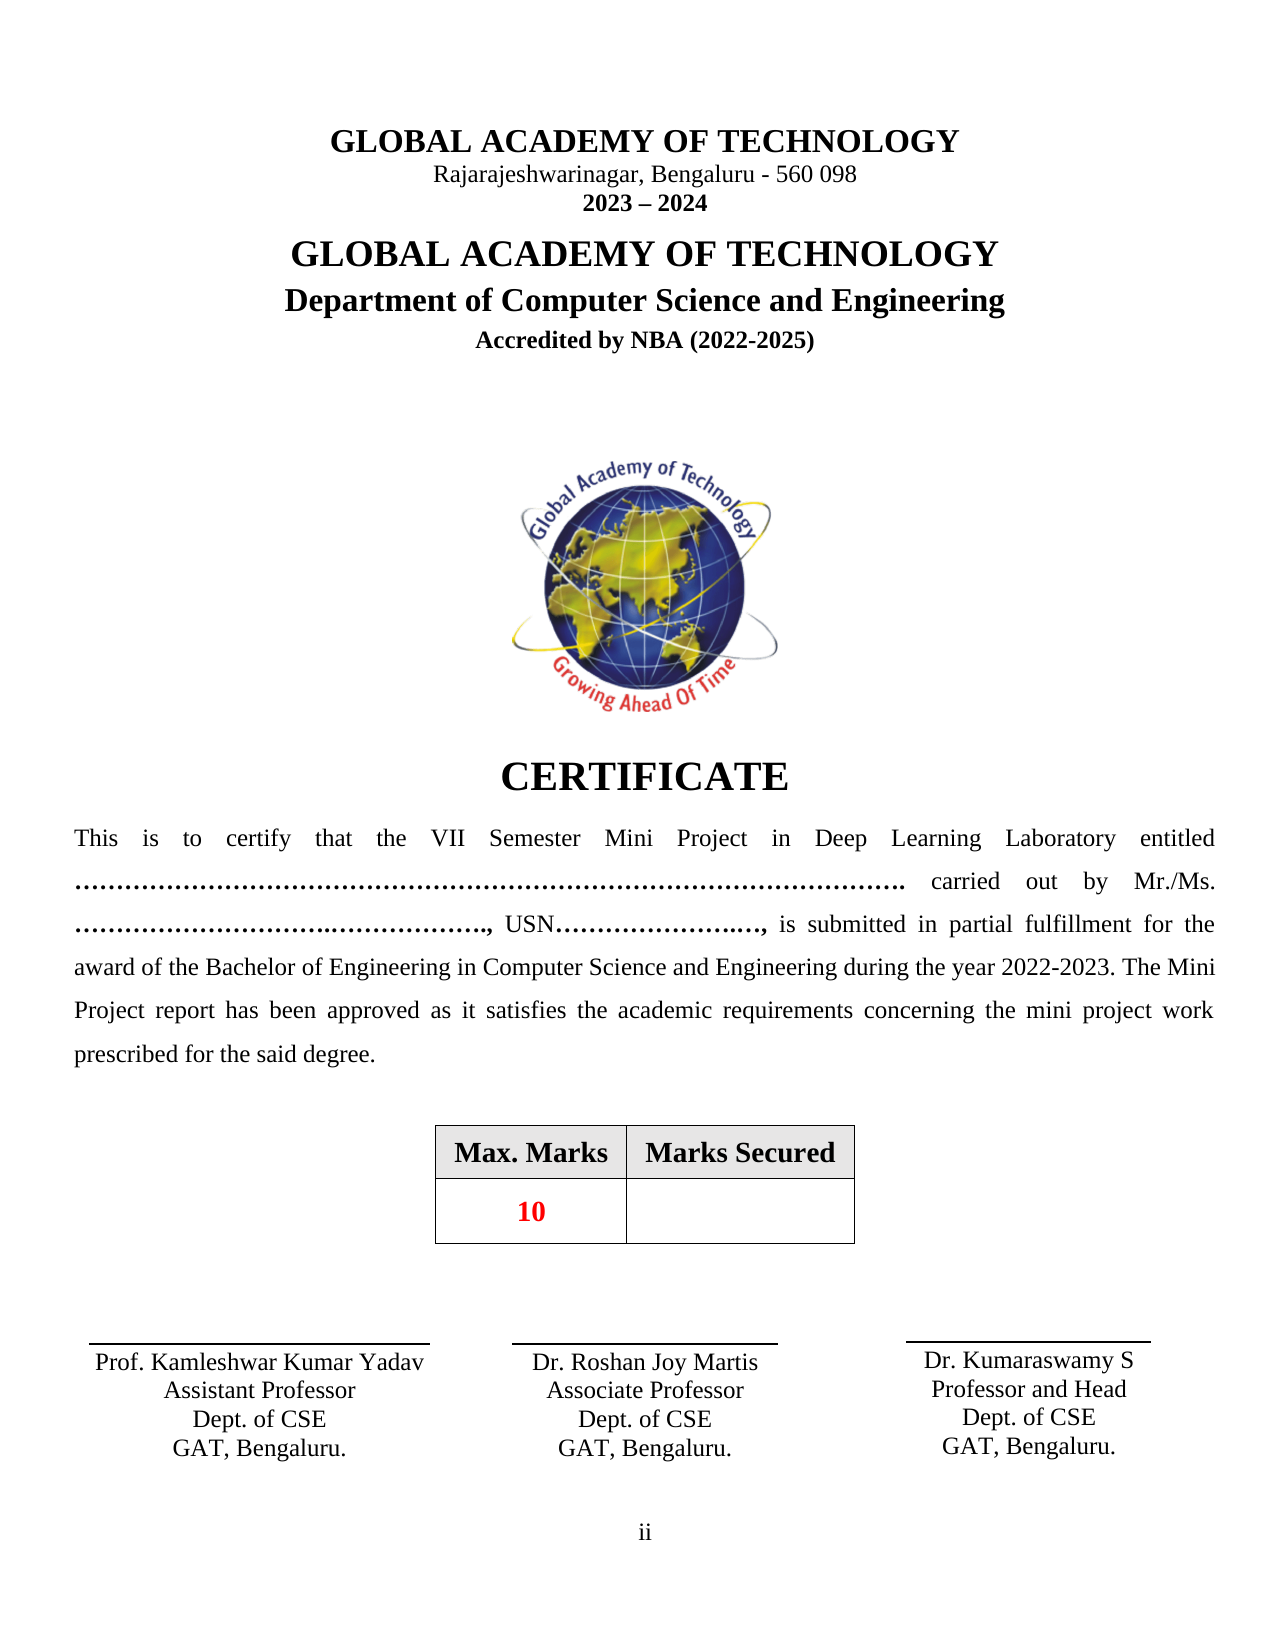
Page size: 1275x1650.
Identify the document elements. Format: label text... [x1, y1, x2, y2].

table_cell 10 [436, 1179, 626, 1243]
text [74, 281, 1216, 319]
text GLOBAL ACADEMY OF TECHNOLOGY [74, 231, 1216, 274]
table_header Max. Marks [436, 1126, 626, 1178]
table_cell [627, 1179, 854, 1243]
text CERTIFICATE [74, 751, 1216, 799]
text Rajarajeshwarinagar, Bengaluru - 560 098 [74, 159, 1216, 188]
text This is to certify that the VII Semester Mini Project in Deep Learning Laboratory entitled ………………………………………………………………………………………. carried out by Mr./Ms. ………………………….………………., USN………………….…, is submitted in partial fulfillment for the award of the Bachelor of Engineering in Computer Science and Engineering during the year 2022-2023. The Mini Project report has been approved as it satisfies the academic requirements concerning the mini project work prescribed for the said degree. [74, 823, 1216, 1067]
text GLOBAL ACADEMY OF TECHNOLOGY [74, 121, 1216, 159]
picture [512, 461, 778, 712]
text Accredited by NBA (2022-2025) [74, 325, 1216, 353]
text 2023 – 2024 [74, 188, 1216, 217]
table_header Marks Secured [627, 1126, 854, 1178]
